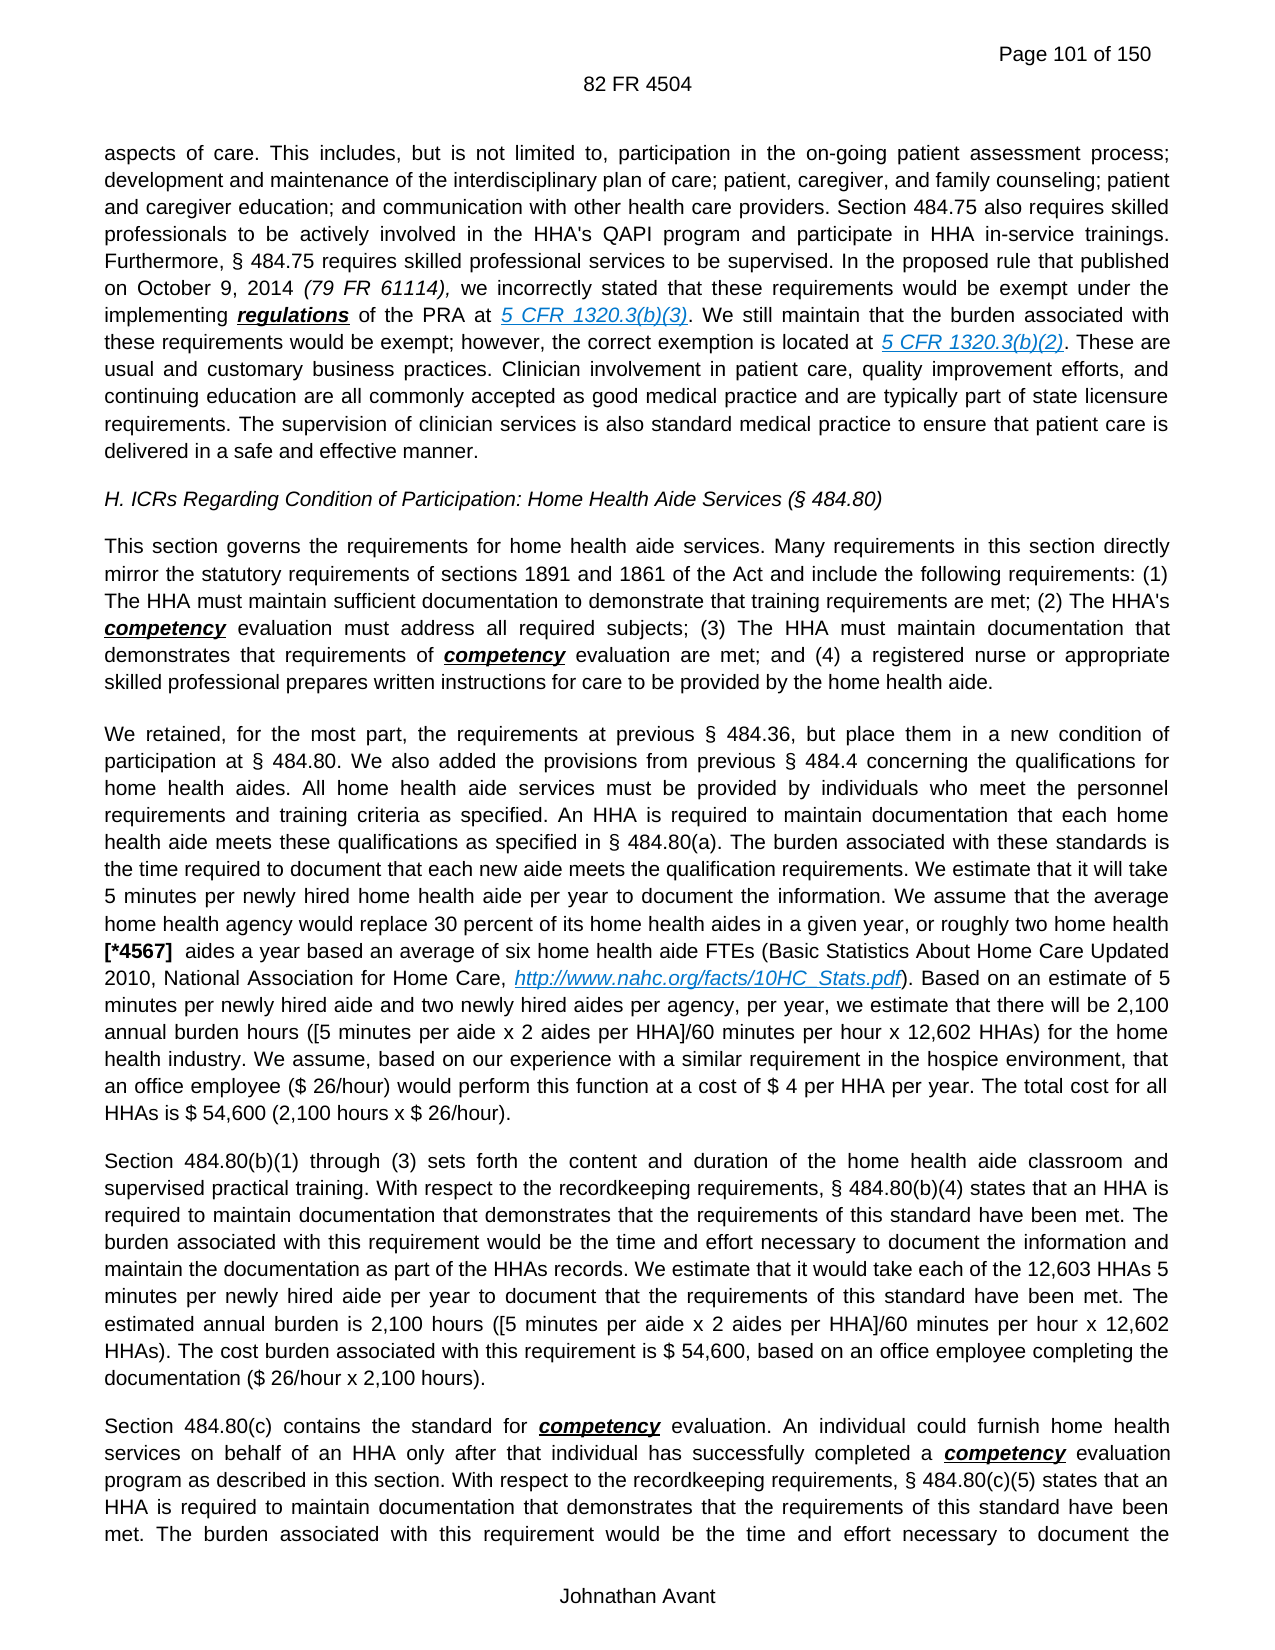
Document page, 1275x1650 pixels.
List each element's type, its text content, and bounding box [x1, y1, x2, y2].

text We retained, for the most part, the requirements at previous § 484.36, but place them in a new condition of participation at § 484.80. We also added the provisions from previous § 484.4 concerning the qualifications for home health aides. All home health aide services must be provided by individuals who meet the personnel requirements and training criteria as specified. An HHA is required to maintain documentation that each home health aide meets these qualifications as specified in § 484.80(a). The burden associated with these standards is the time required to document that each new aide meets the qualification requirements. We estimate that it will take 5 minutes per newly hired home health aide per year to document the information. We assume that the average home health agency would replace 30 percent of its home health aides in a given year, or roughly two home health [*4567] aides a year based an average of six home health aide FTEs (Basic Statistics About Home Care Updated 2010, National Association for Home Care, http://www.nahc.org/facts/10HC_Stats.pdf). Based on an estimate of 5 minutes per newly hired aide and two newly hired aides per agency, per year, we estimate that there will be 2,100 annual burden hours ([5 minutes per aide x 2 aides per HHA]/60 minutes per hour x 12,602 HHAs) for the home health industry. We assume, based on our experience with a similar requirement in the hospice environment, that an office employee ($ 26/hour) would perform this function at a cost of $ 4 per HHA per year. The total cost for all HHAs is $ 54,600 (2,100 hours x $ 26/hour). [104, 719, 1171, 1125]
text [104, 137, 1171, 462]
text H. ICRs Regarding Condition of Participation: Home Health Aide Services (§ 484.80) [104, 483, 1171, 510]
text Section 484.80(b)(1) through (3) sets forth the content and duration of the home health aide classroom and supervised practical training. With respect to the recordkeeping requirements, § 484.80(b)(4) states that an HHA is required to maintain documentation that demonstrates that the requirements of this standard have been met. The burden associated with this requirement would be the time and effort necessary to document the information and maintain the documentation as part of the HHAs records. We estimate that it would take each of the 12,603 HHAs 5 minutes per newly hired aide per year to document that the requirements of this standard have been met. The estimated annual burden is 2,100 hours ([5 minutes per aide x 2 aides per HHA]/60 minutes per hour x 12,602 HHAs). The cost burden associated with this requirement is $ 54,600, based on an office employee completing the documentation ($ 26/hour x 2,100 hours). [104, 1146, 1171, 1389]
text This section governs the requirements for home health aide services. Many requirements in this section directly mirror the statutory requirements of sections 1891 and 1861 of the Act and include the following requirements: (1) The HHA must maintain sufficient documentation to demonstrate that training requirements are met; (2) The HHA's competency evaluation must address all required subjects; (3) The HHA must maintain documentation that demonstrates that requirements of competency evaluation are met; and (4) a registered nurse or appropriate skilled professional prepares written instructions for care to be provided by the home health aide. [104, 531, 1171, 694]
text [104, 1410, 1171, 1546]
